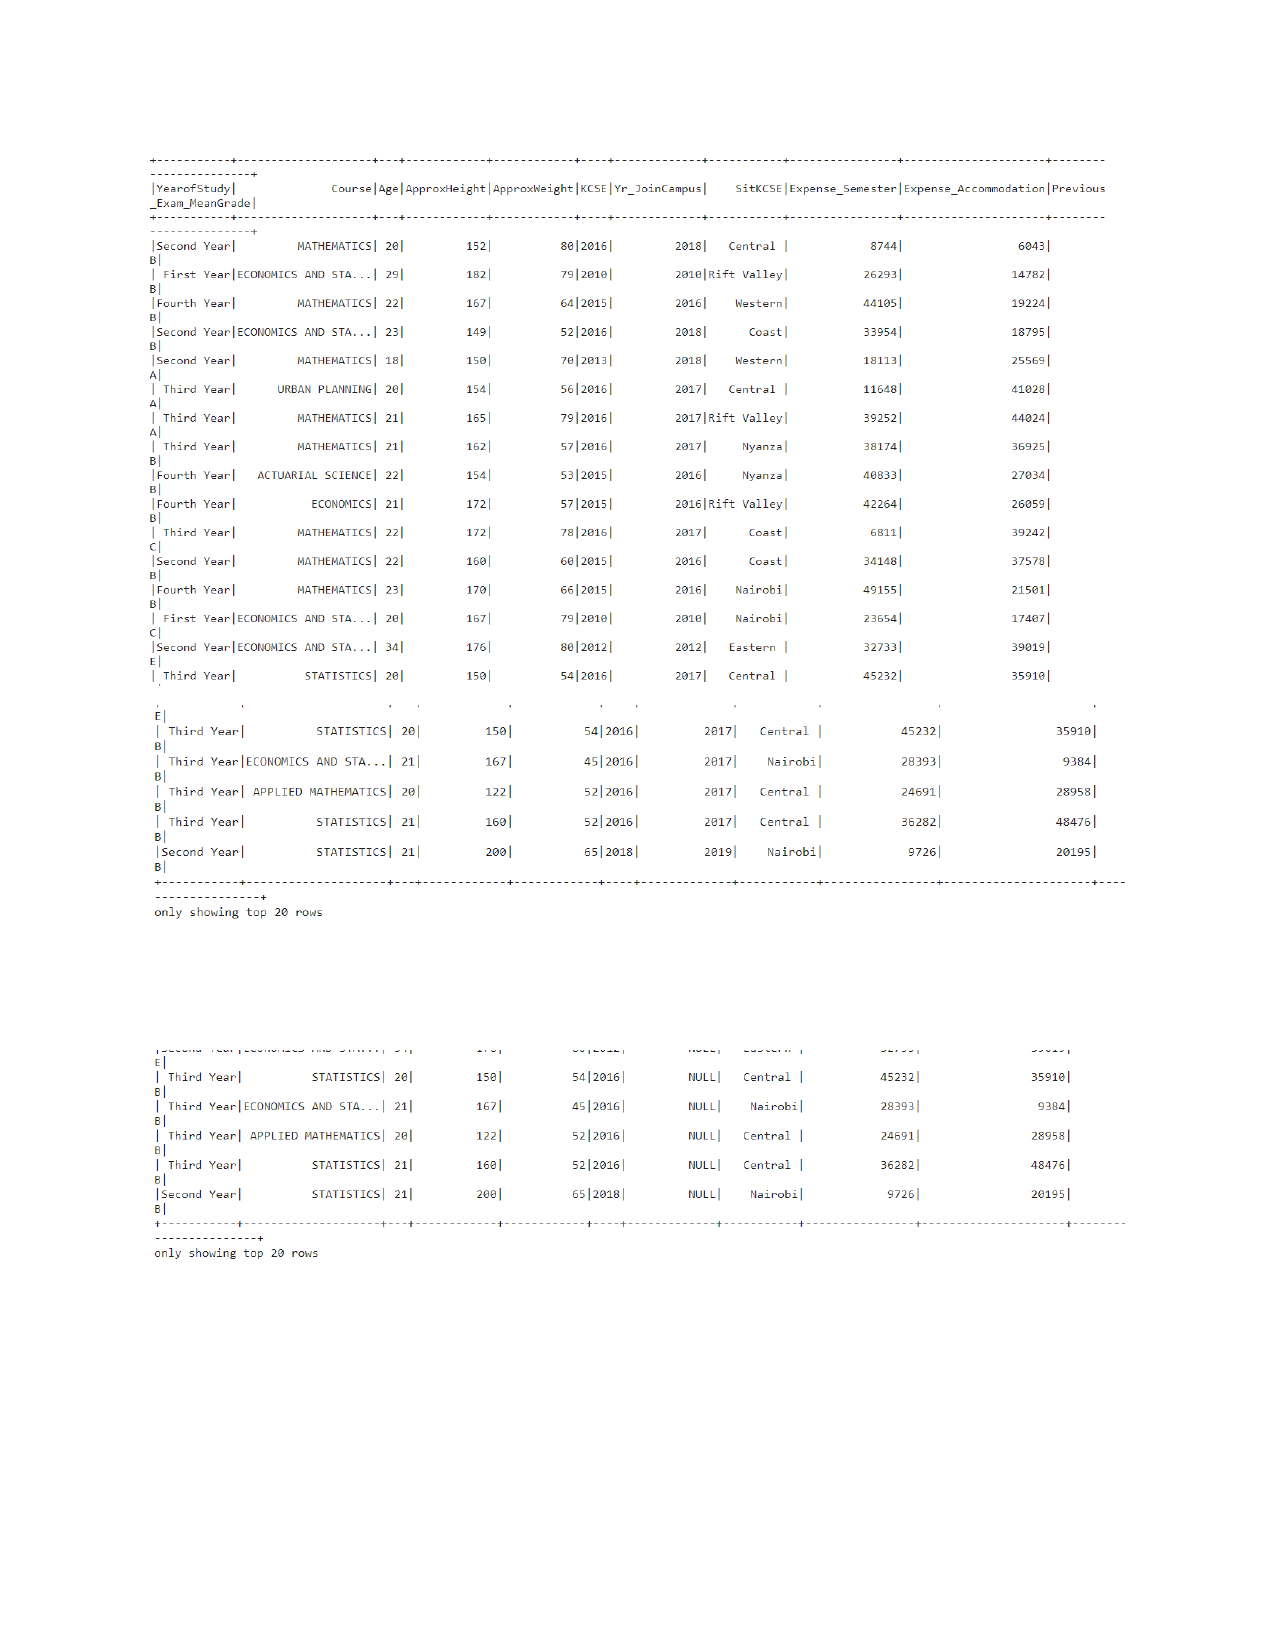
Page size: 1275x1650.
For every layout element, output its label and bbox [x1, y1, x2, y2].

picture [150, 150, 1125, 686]
picture [150, 1050, 1125, 1264]
picture [150, 705, 1125, 926]
